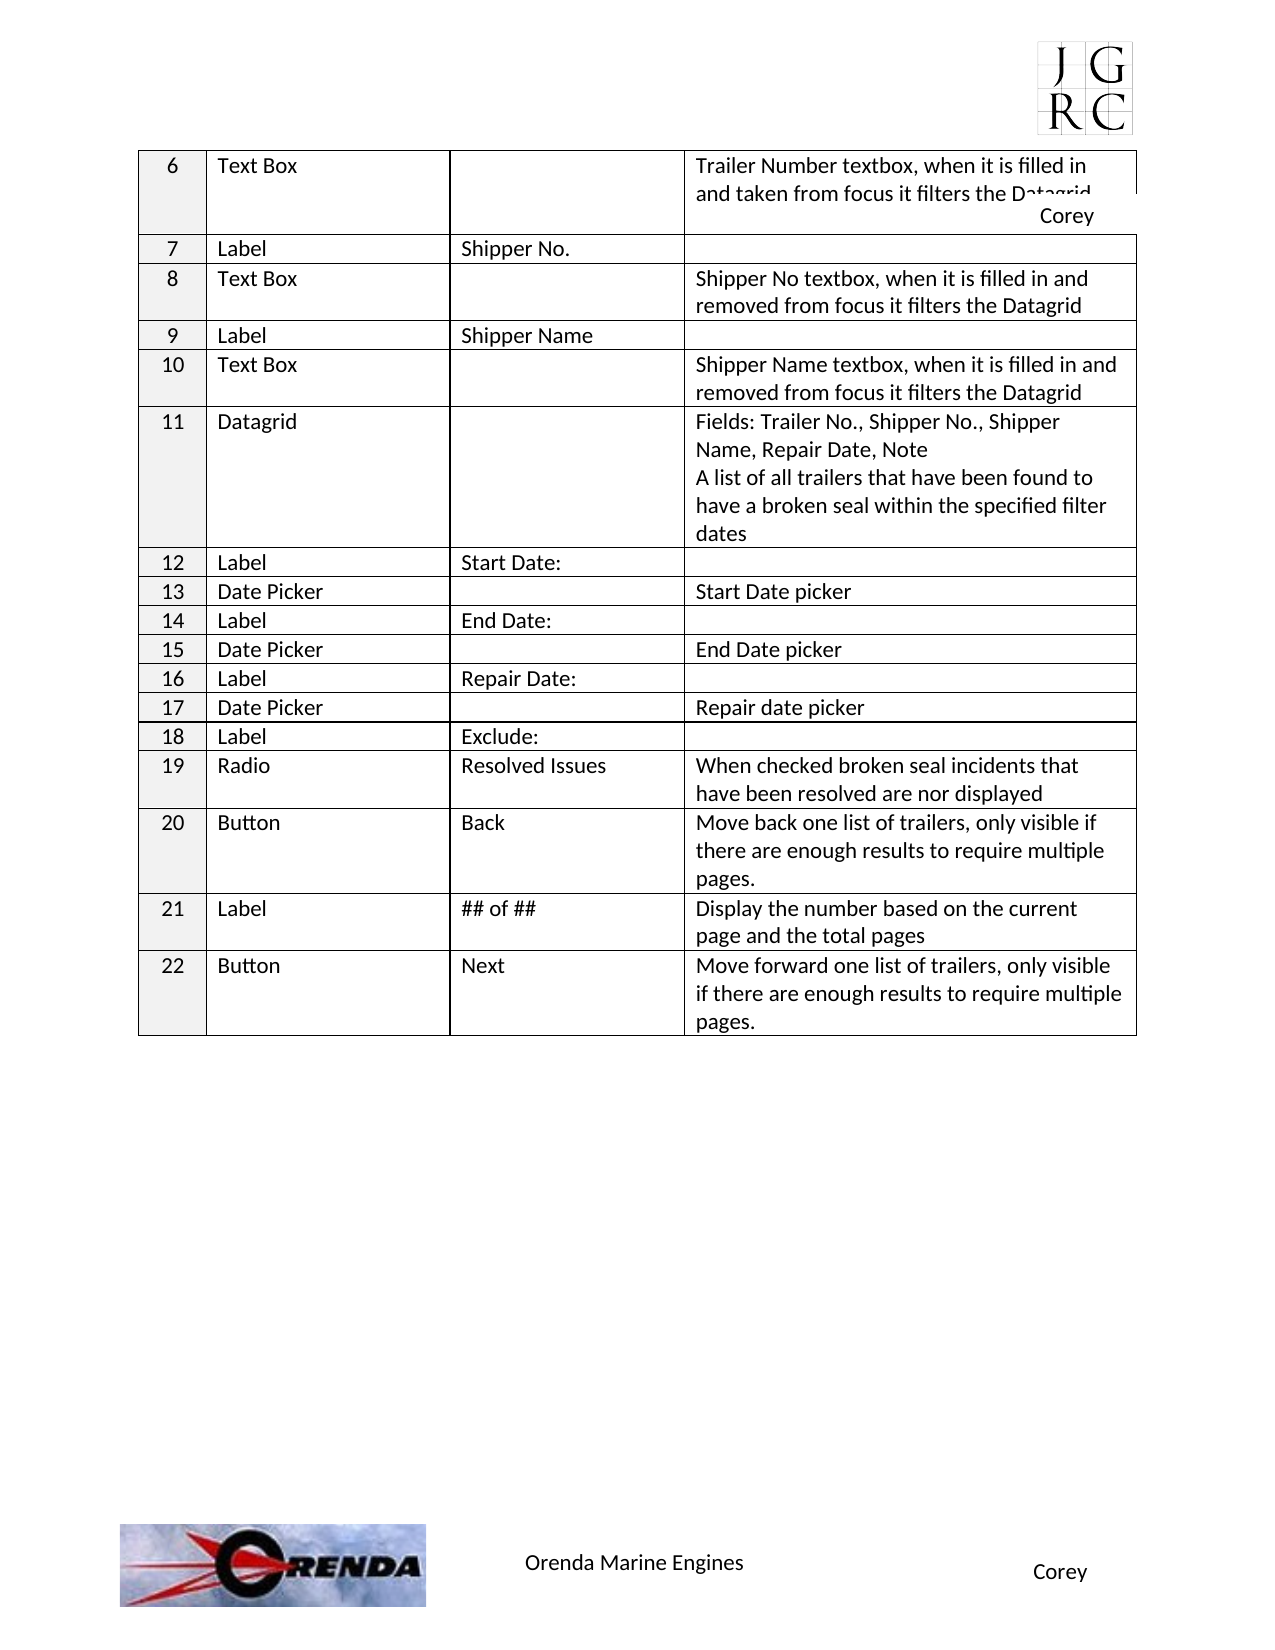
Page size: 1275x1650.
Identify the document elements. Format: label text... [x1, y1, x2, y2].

table_cell Label [207, 606, 449, 634]
table_cell 13 [139, 577, 206, 605]
table_cell 20 [139, 809, 206, 893]
table_cell 21 [139, 894, 206, 950]
table_cell 11 [139, 407, 206, 547]
table_cell Move forward one list of trailers, only visible if there are enough results to require multiple pages. [685, 951, 1136, 1035]
table_cell When checked broken seal incidents that have been resolved are nor displayed [685, 751, 1136, 807]
table_cell 10 [139, 350, 206, 406]
table_cell [685, 548, 1136, 576]
table_cell [451, 577, 684, 605]
table_cell Text Box [207, 350, 449, 406]
table_cell Button [207, 951, 449, 1035]
table_cell 16 [139, 664, 206, 692]
picture [1035, 41, 1134, 137]
table_cell Repair Date: [451, 664, 684, 692]
table_cell 17 [139, 693, 206, 721]
table_cell 19 [139, 751, 206, 807]
table_cell [451, 264, 684, 320]
table_cell [451, 407, 684, 547]
table_cell Label [207, 723, 449, 750]
table_cell Date Picker [207, 693, 449, 721]
table_cell 22 [139, 951, 206, 1035]
table_cell Move back one list of trailers, only visible if there are enough results to require multiple pages. [685, 809, 1136, 893]
table_cell 18 [139, 723, 206, 750]
table_cell Label [207, 664, 449, 692]
table_cell [685, 664, 1136, 692]
table_cell 8 [139, 264, 206, 320]
table_cell Label [207, 321, 449, 349]
table_cell [685, 606, 1136, 634]
table_cell 7 [139, 235, 206, 263]
table_cell Datagrid [207, 407, 449, 547]
table_cell Resolved Issues [451, 751, 684, 807]
table_cell Text Box [207, 264, 449, 320]
table_cell Label [207, 548, 449, 576]
table_cell Shipper Name [451, 321, 684, 349]
table_cell Shipper Name textbox, when it is filled in and removed from focus it filters the Datagrid [685, 350, 1136, 406]
table_cell Repair date picker [685, 693, 1136, 721]
table_cell 15 [139, 635, 206, 663]
table_cell [685, 321, 1136, 349]
table_cell Start Date: [451, 548, 684, 576]
table_cell [685, 235, 1136, 263]
table_cell Date Picker [207, 577, 449, 605]
table_cell ## of ## [451, 894, 684, 950]
table_cell Label [207, 235, 449, 263]
table_cell Back [451, 809, 684, 893]
table_cell Start Date picker [685, 577, 1136, 605]
table_cell Date Picker [207, 635, 449, 663]
table_cell 12 [139, 548, 206, 576]
table_cell 6 [139, 151, 206, 233]
table_cell Display the number based on the current page and the total pages [685, 894, 1136, 950]
table_cell 14 [139, 606, 206, 634]
table_cell Radio [207, 751, 449, 807]
table_cell Button [207, 809, 449, 893]
table_cell Exclude: [451, 723, 684, 750]
table_cell Label [207, 894, 449, 950]
table_cell 9 [139, 321, 206, 349]
table_cell [451, 151, 684, 233]
table_cell [451, 635, 684, 663]
table_cell Shipper No. [451, 235, 684, 263]
table_cell [451, 693, 684, 721]
table_cell End Date: [451, 606, 684, 634]
table_cell Text Box [207, 151, 449, 233]
table_cell [685, 723, 1136, 750]
table_cell Fields: Trailer No., Shipper No., Shipper Name, Repair Date, Note A list of all trailers that have been found to have a broken seal within the specified filter dates [685, 407, 1136, 547]
table_cell Trailer Number textbox, when it is filled in and taken from focus it filters the Datagrid [685, 151, 1136, 233]
table_cell Next [451, 951, 684, 1035]
table_cell Shipper No textbox, when it is filled in and removed from focus it filters the Datagrid [685, 264, 1136, 320]
table_cell End Date picker [685, 635, 1136, 663]
table_cell [451, 350, 684, 406]
